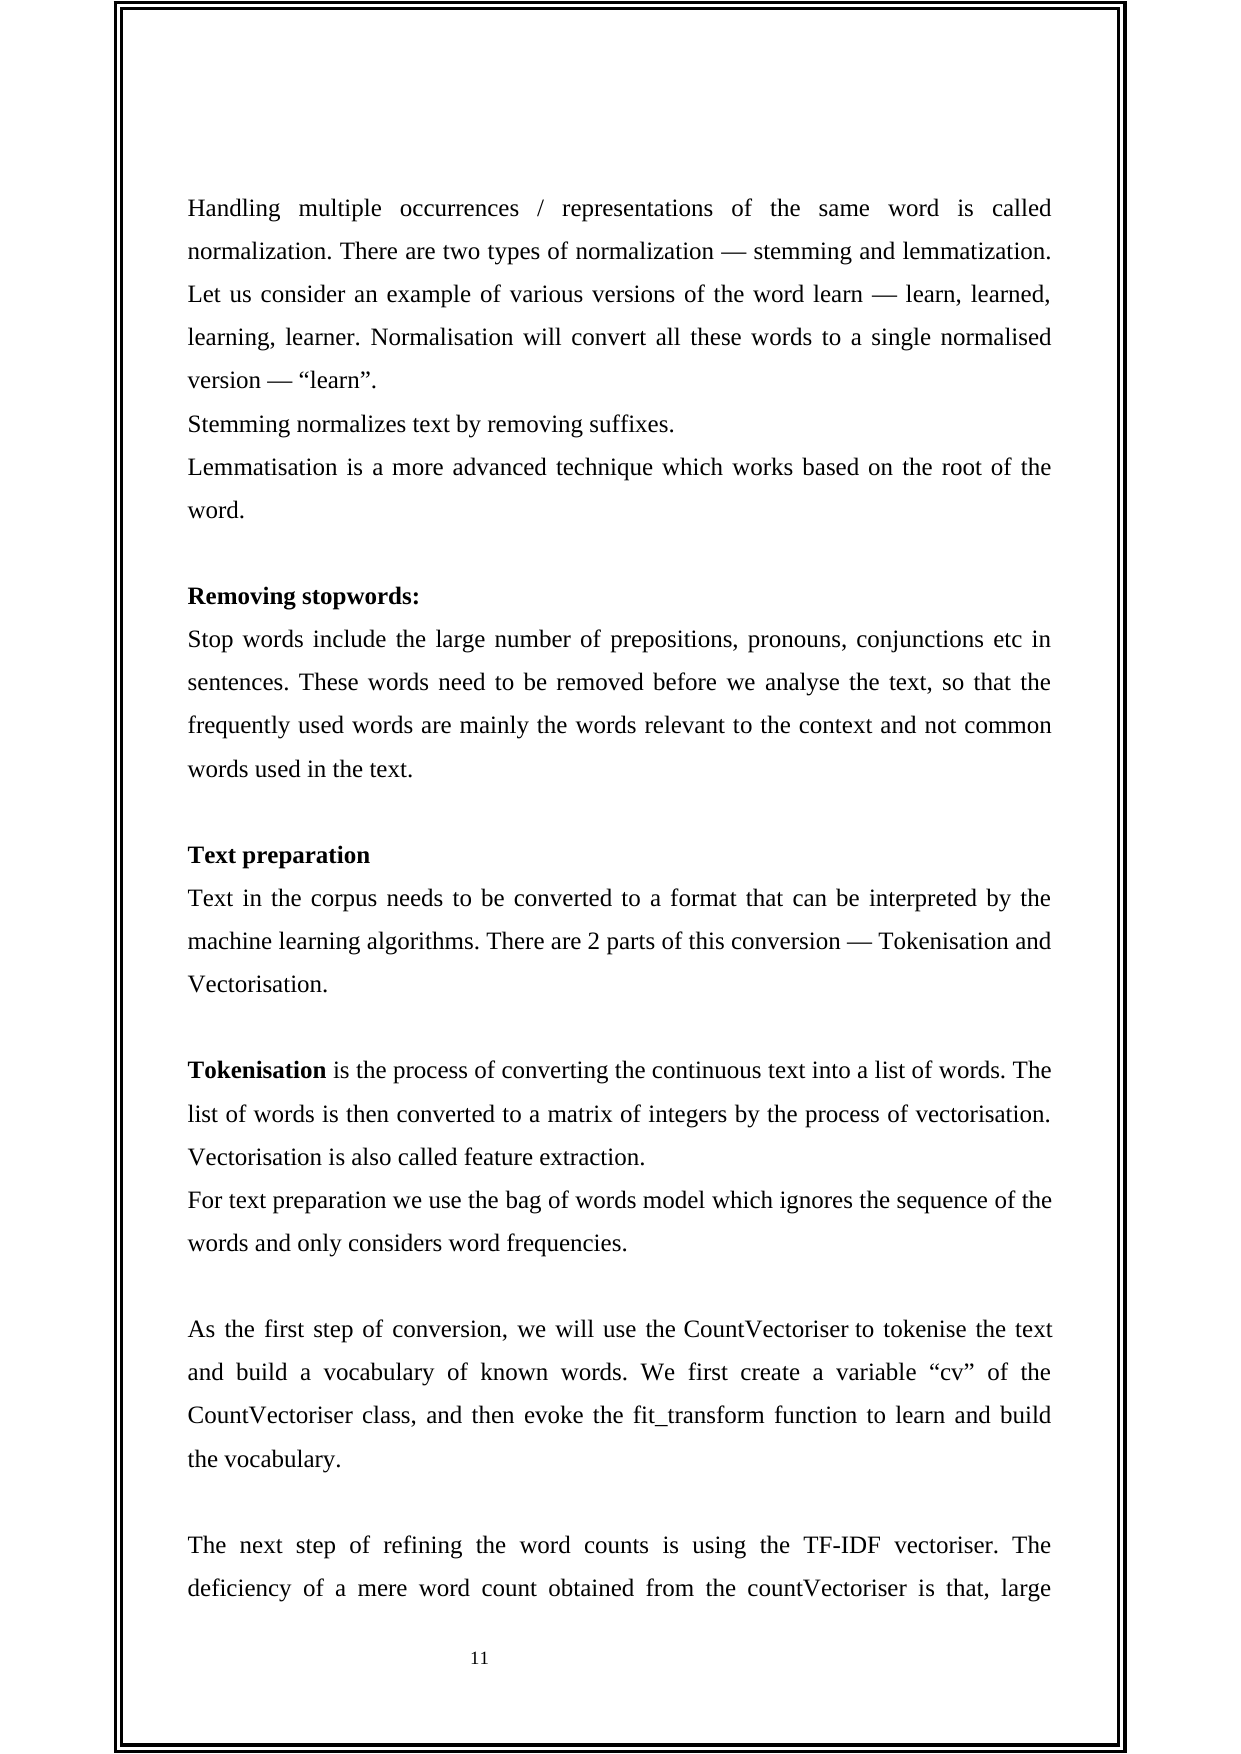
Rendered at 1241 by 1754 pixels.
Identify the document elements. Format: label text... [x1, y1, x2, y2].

text Removing stopwords: [187, 581, 1053, 610]
text Lemmatisation is a more advanced technique which works based on the root of the word. [187, 452, 1053, 524]
text For text preparation we use the bag of words model which ignores the sequence of the words and only considers word frequencies. [187, 1185, 1053, 1257]
text Text preparation [187, 840, 1053, 869]
text Stemming normalizes text by removing suffixes. [187, 409, 1053, 437]
text Text in the corpus needs to be converted to a format that can be interpreted by the machine learning algorithms. There are 2 parts of this conversion — Tokenisation and Vectorisation. [187, 883, 1053, 998]
text Stop words include the large number of prepositions, pronouns, conjunctions etc in sentences. These words need to be removed before we analyse the text, so that the frequently used words are mainly the words relevant to the context and not common words used in the text. [187, 624, 1053, 782]
text Tokenisation is the process of converting the continuous text into a list of words. The list of words is then converted to a matrix of integers by the process of vectorisation. Vectorisation is also called feature extraction. [187, 1056, 1053, 1171]
text As the first step of conversion, we will use the CountVectoriser to tokenise the text and build a vocabulary of known words. We first create a variable “cv” of the CountVectoriser class, and then evoke the fit_transform function to learn and build the vocabulary. [187, 1314, 1053, 1472]
text Handling multiple occurrences / representations of the same word is called normalization. There are two types of normalization — stemming and lemmatization. Let us consider an example of various versions of the word learn — learn, learned, learning, learner. Normalisation will convert all these words to a single normalised version — “learn”. [187, 193, 1053, 394]
